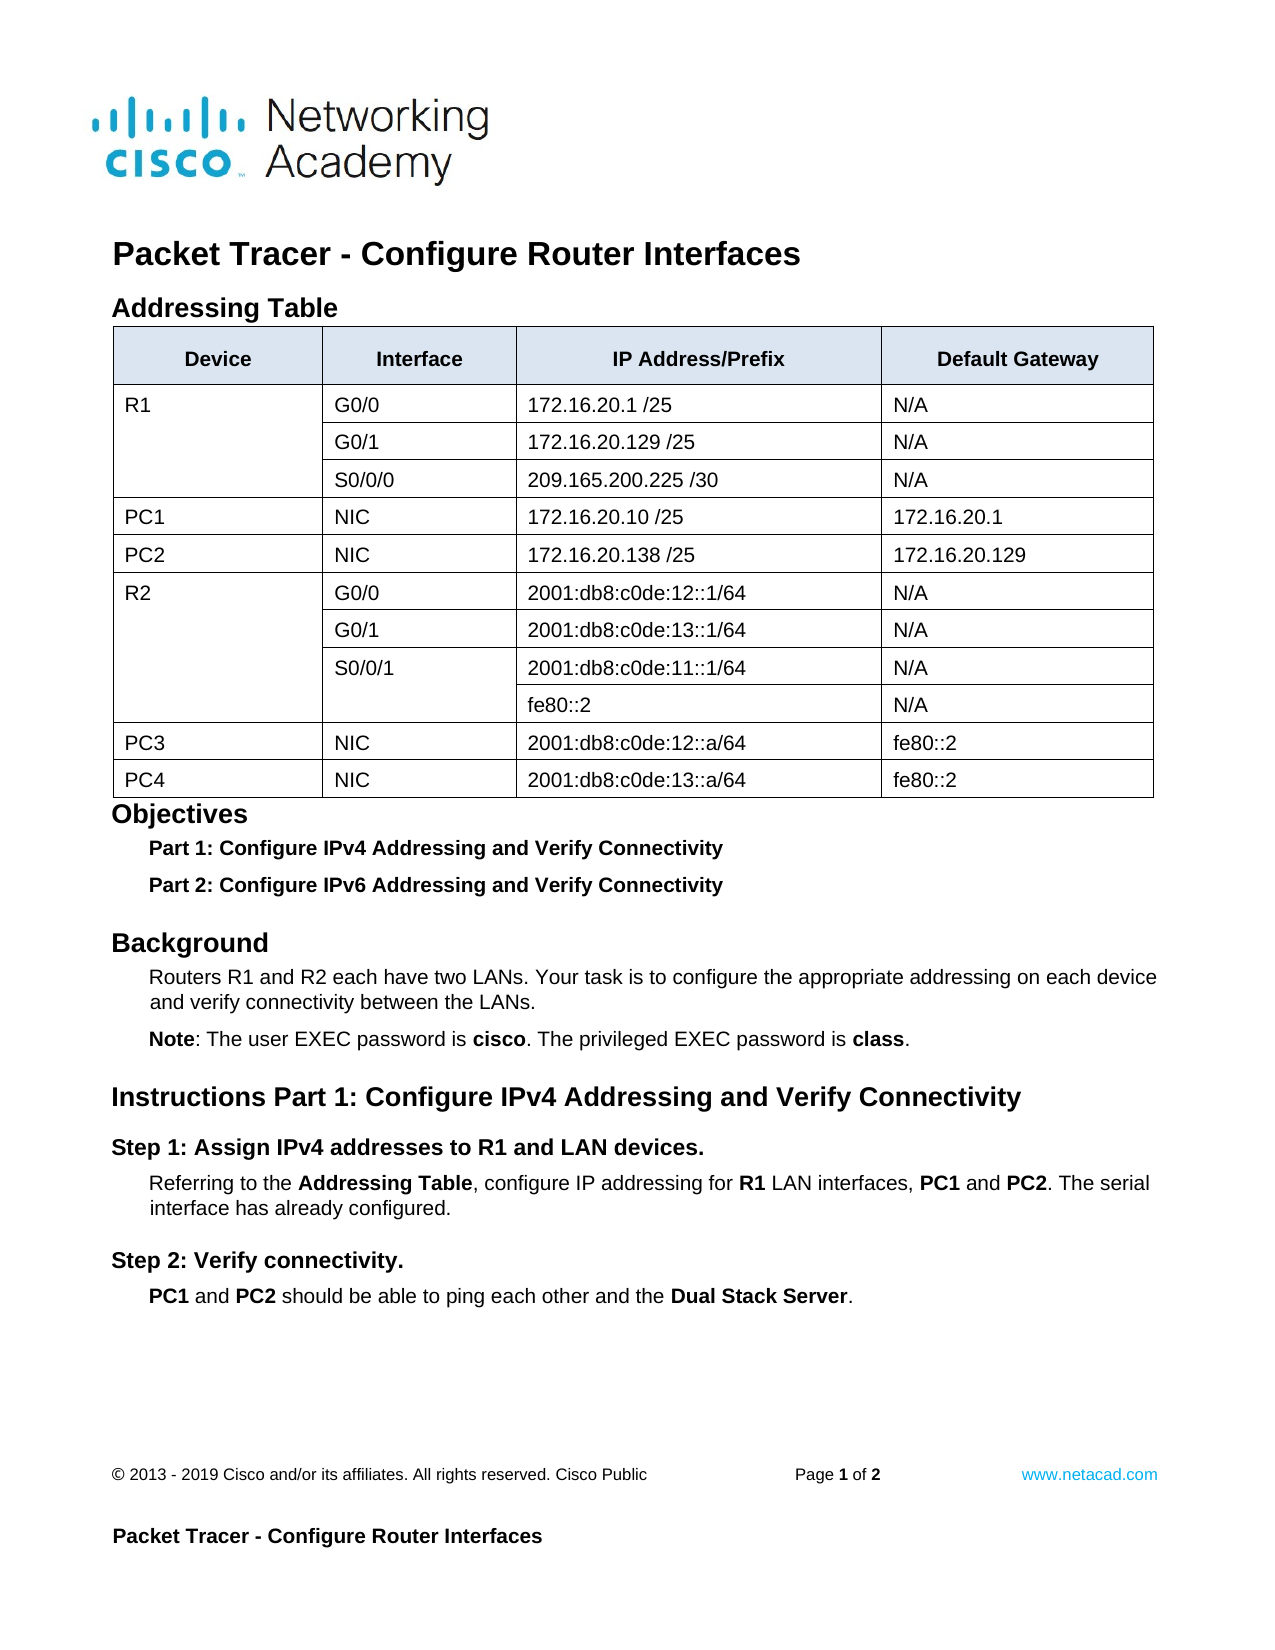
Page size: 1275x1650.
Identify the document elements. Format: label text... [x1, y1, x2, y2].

table_cell fe80::2 [882, 723, 1153, 759]
table_cell PC1 [114, 498, 322, 534]
table_cell S0/0/0 [323, 460, 516, 497]
text © 2013 - 2019 Cisco and/or its affiliates. All rights reserved. Cisco Public Page 1 of 2 www.netacad.com [111, 1462, 1164, 1485]
table_cell NIC [323, 535, 516, 572]
text Step 1: Assign IPv4 addresses to R1 and LAN devices. [111, 1134, 1162, 1160]
table_cell PC3 [114, 723, 322, 759]
text Routers R1 and R2 each have two LANs. Your task is to configure the appropriate addressing on each device and verify connectivity between the LANs. [148, 965, 1162, 1014]
table_header Interface [323, 327, 516, 384]
text Step 2: Verify connectivity. [111, 1247, 1162, 1273]
table_cell fe80::2 [517, 685, 881, 722]
subtitle Background [111, 927, 1162, 958]
table_cell NIC [323, 498, 516, 534]
table_cell 2001:db8:c0de:12::a/64 [517, 723, 881, 759]
table_cell 172.16.20.129 /25 [517, 423, 881, 459]
subtitle Instructions Part 1: Configure IPv4 Addressing and Verify Connectivity [111, 1081, 1162, 1113]
table_cell 172.16.20.1 [882, 498, 1153, 534]
table_header Device [114, 327, 322, 384]
table_cell 209.165.200.225 /30 [517, 460, 881, 497]
table_cell N/A [882, 573, 1153, 609]
table_cell 2001:db8:c0de:13::1/64 [517, 610, 881, 647]
table_cell NIC [323, 723, 516, 759]
table_cell 172.16.20.138 /25 [517, 535, 881, 572]
text Part 2: Configure IPv6 Addressing and Verify Connectivity [148, 872, 1162, 896]
text Part 1: Configure IPv4 Addressing and Verify Connectivity [148, 836, 1162, 860]
table_cell N/A [882, 685, 1153, 722]
text Packet Tracer - Configure Router Interfaces [112, 1524, 1162, 1548]
table_cell N/A [882, 648, 1153, 684]
table_cell fe80::2 [882, 760, 1153, 797]
table_cell N/A [882, 423, 1153, 459]
table_cell S0/0/1 S0/0/1 [323, 648, 516, 722]
text PC1 and PC2 should be able to ping each other and the Dual Stack Server. [148, 1283, 1162, 1307]
table_cell NIC [323, 760, 516, 797]
table_header Default Gateway [882, 327, 1153, 384]
table_cell PC2 [114, 535, 322, 572]
text Packet Tracer - Configure Router Interfaces [112, 234, 1162, 272]
picture [82, 81, 507, 214]
table_cell G0/1 [323, 423, 516, 459]
table_cell N/A [882, 385, 1153, 422]
table_cell 172.16.20.129 [882, 535, 1153, 572]
table_cell 172.16.20.1 /25 [517, 385, 881, 422]
table_cell R2 R2 R2 R2 [114, 573, 322, 722]
table_cell PC4 [114, 760, 322, 797]
table_header IP Address/Prefix [517, 327, 881, 384]
text Note: The user EXEC password is cisco. The privileged EXEC password is class. [148, 1027, 1162, 1051]
table_cell N/A [882, 610, 1153, 647]
table_cell 172.16.20.10 /25 [517, 498, 881, 534]
table_cell 2001:db8:c0de:11::1/64 [517, 648, 881, 684]
table_cell N/A [882, 460, 1153, 497]
subtitle Objectives [111, 798, 1162, 829]
table_cell G0/1 [323, 610, 516, 647]
table_cell 2001:db8:c0de:12::1/64 [517, 573, 881, 609]
table_cell G0/0 [323, 385, 516, 422]
table_cell R1 R1 R1 [114, 385, 322, 497]
subtitle Addressing Table [111, 292, 1162, 323]
table_cell 2001:db8:c0de:13::a/64 [517, 760, 881, 797]
table_cell G0/0 [323, 573, 516, 609]
text Referring to the Addressing Table, configure IP addressing for R1 LAN interfaces, PC1 and PC2. The serial interface has already configured. [148, 1171, 1162, 1219]
